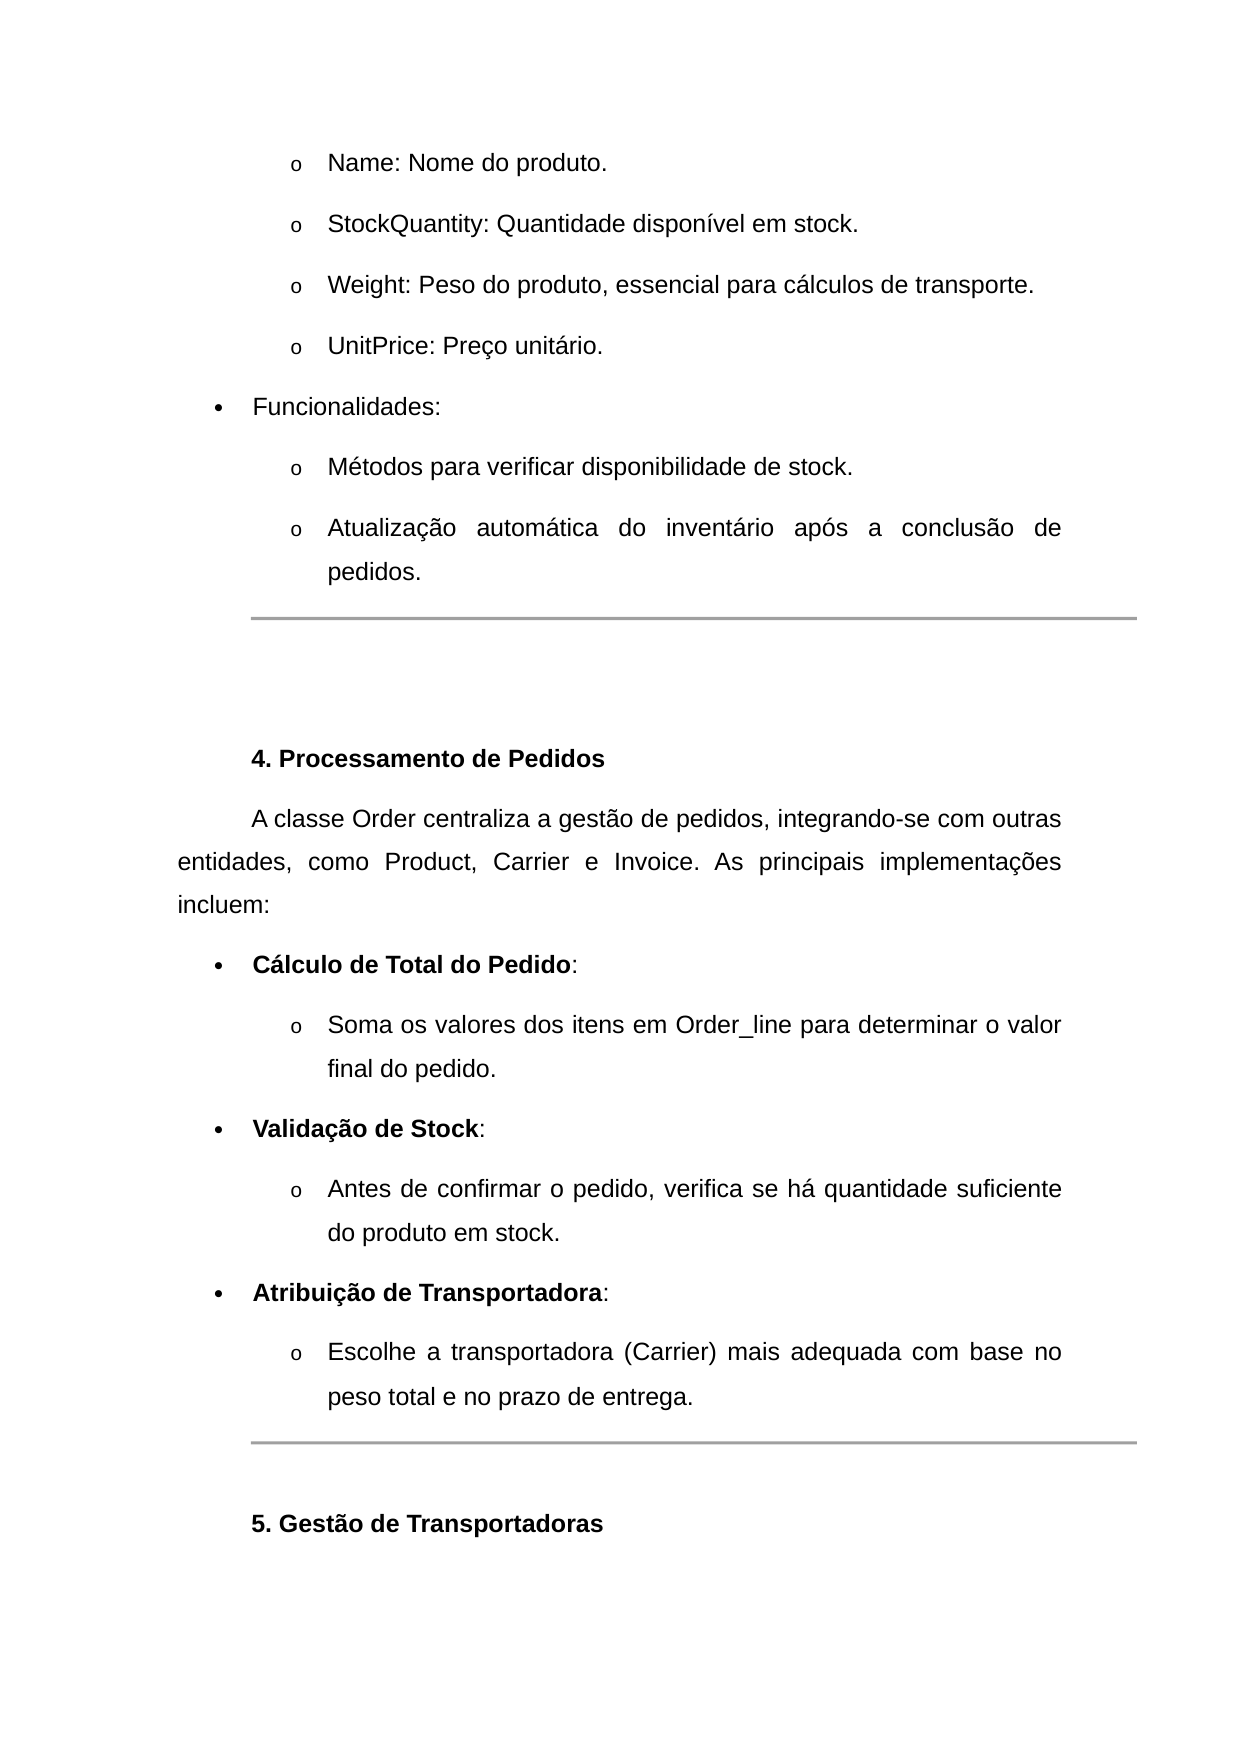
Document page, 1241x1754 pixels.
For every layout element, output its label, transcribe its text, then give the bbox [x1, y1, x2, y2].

list Atualização automática do inventário após a conclusão de pedidos. [290, 513, 1063, 586]
list UnitPrice: Preço unitário. [290, 331, 1063, 361]
list Validação de Stock: [215, 1114, 1063, 1143]
text 5. Gestão de Transportadoras [177, 1509, 1063, 1538]
text A classe Order centraliza a gestão de pedidos, integrando-se com outras entidades, como Product, Carrier e Invoice. As principais implementações incluem: [177, 804, 1063, 919]
list Name: Nome do produto. [290, 148, 1063, 177]
list Weight: Peso do produto, essencial para cálculos de transporte. [290, 270, 1063, 299]
list Escolhe a transportadora (Carrier) mais adequada com base no peso total e no prazo de entrega. [290, 1337, 1063, 1410]
list Antes de confirmar o pedido, verifica se há quantidade suficiente do produto em stock. [290, 1174, 1063, 1247]
list Cálculo de Total do Pedido: [215, 950, 1063, 979]
text 4. Processamento de Pedidos [177, 744, 1063, 773]
list StockQuantity: Quantidade disponível em stock. [290, 209, 1063, 238]
list Soma os valores dos itens em Order_line para determinar o valor final do pedido. [290, 1010, 1063, 1083]
list Funcionalidades: [215, 392, 1063, 421]
list Métodos para verificar disponibilidade de stock. [290, 452, 1063, 482]
list Atribuição de Transportadora: [215, 1278, 1063, 1306]
